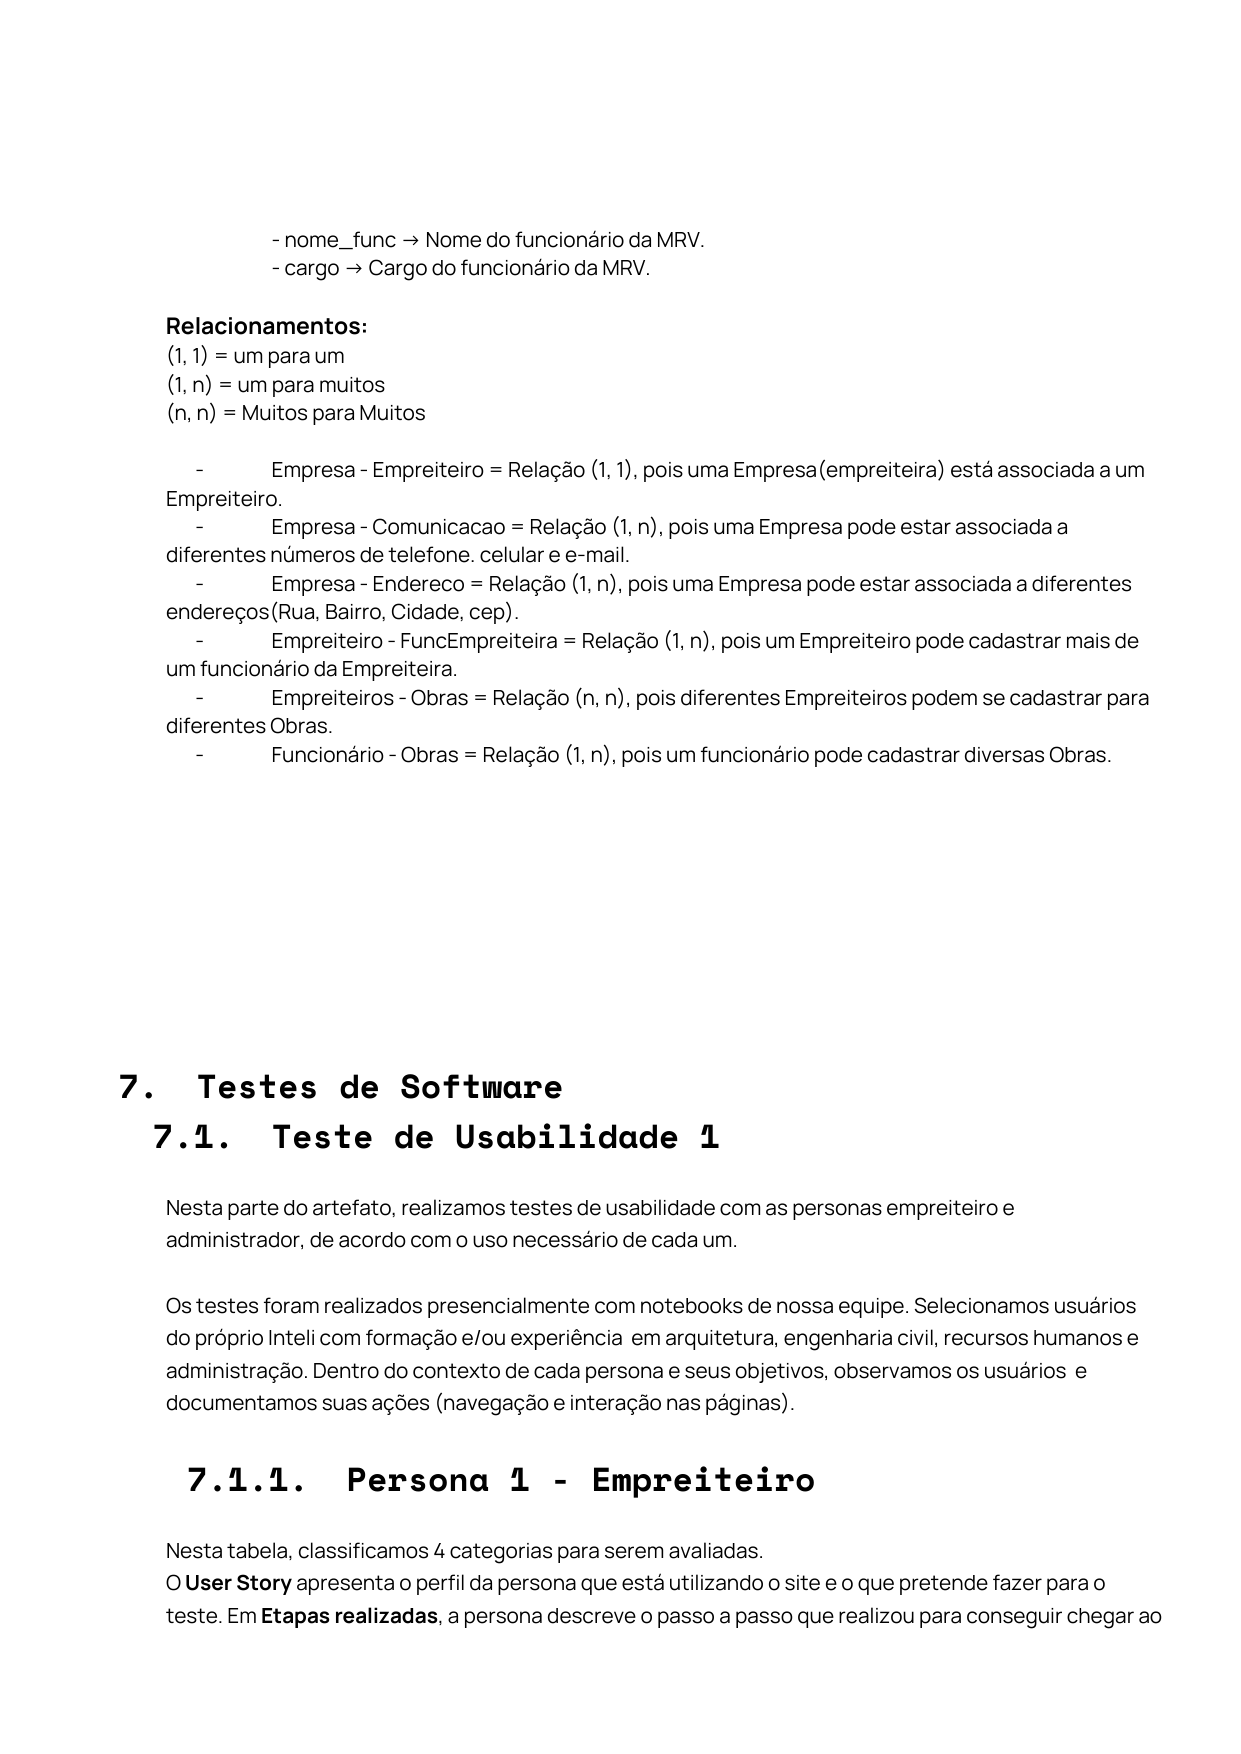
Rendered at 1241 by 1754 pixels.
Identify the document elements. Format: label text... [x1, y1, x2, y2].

list Empresa - Empreiteiro = Relação (1, 1), pois uma Empresa(empreiteira) está associada a um Empreiteiro. [166, 455, 1165, 512]
list Funcionário - Obras = Relação (1, n), pois um funcionário pode cadastrar diversas Obras. [166, 740, 1165, 768]
subtitle Persona 1 - Empreiteiro [309, 1454, 1165, 1503]
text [166, 1568, 1165, 1629]
text Nesta parte do artefato, realizamos testes de usabilidade com as personas empreiteiro e administrador, de acordo com o uso necessário de cada um. [166, 1193, 1155, 1254]
text Os testes foram realizados presencialmente com notebooks de nossa equipe. Selecionamos usuários do próprio Inteli com formação e/ou experiência em arquitetura, engenharia civil, recursos humanos e administração. Dentro do contexto de cada persona e seus objetivos, observamos os usuários e documentamos suas ações (navegação e interação nas páginas). [166, 1291, 1155, 1417]
list Empreiteiro - FuncEmpreiteira = Relação (1, n), pois um Empreiteiro pode cadastrar mais de um funcionário da Empreiteira. [166, 626, 1165, 683]
subtitle Teste de Usabilidade 1 [234, 1111, 1165, 1160]
list Empresa - Comunicacao = Relação (1, n), pois uma Empresa pode estar associada a diferentes números de telefone. celular e e-mail. [166, 512, 1165, 569]
text Nesta tabela, classificamos 4 categorias para serem avaliadas. [166, 1536, 1165, 1564]
list Empreiteiros - Obras = Relação (n, n), pois diferentes Empreiteiros podem se cadastrar para diferentes Obras. [166, 683, 1165, 740]
text (n, n) = Muitos para Muitos [151, 398, 1165, 427]
text (1, n) = um para muitos [151, 370, 1165, 398]
text Relacionamentos: [151, 310, 1165, 342]
list Empresa - Endereco = Relação (1, n), pois uma Empresa pode estar associada a diferentes endereços(Rua, Bairro, Cidade, cep). [166, 569, 1165, 626]
text - cargo -> Cargo do funcionário da MRV. [151, 253, 1165, 282]
subtitle Testes de Software [159, 1062, 1165, 1111]
text - nome_func -> Nome do funcionário da MRV. [151, 225, 1165, 253]
text (1, 1) = um para um [151, 342, 1165, 370]
